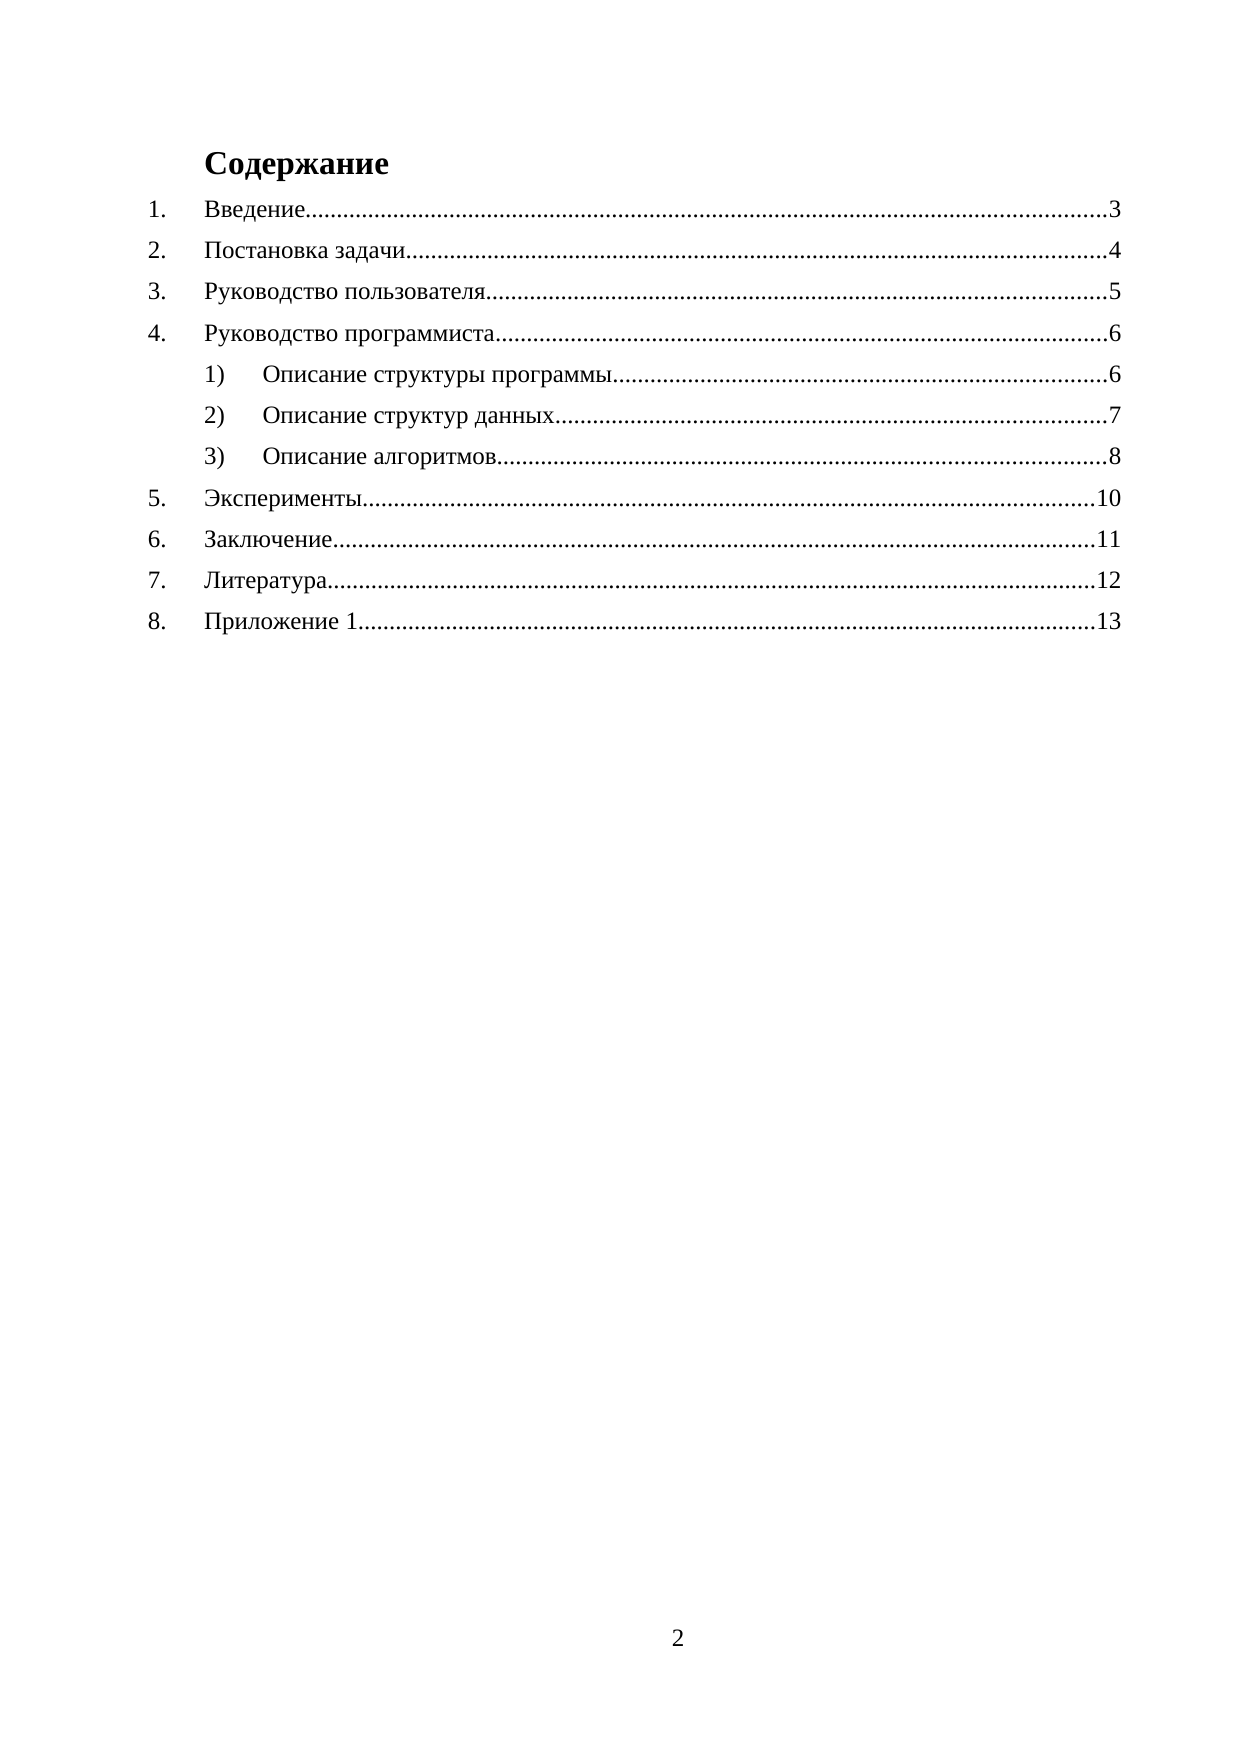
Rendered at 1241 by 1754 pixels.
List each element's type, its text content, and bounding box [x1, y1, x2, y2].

text 4. Руководство программиста 6 [148, 318, 1152, 346]
text 3) Описание алгоритмов 8 [204, 441, 1152, 470]
text 6. Заключение 11 [148, 524, 1152, 553]
text 1) Описание структуры программы 6 [204, 359, 1152, 388]
text 3. Руководство пользователя 5 [148, 276, 1152, 305]
text 2) Описание структур данных 7 [204, 400, 1152, 429]
text 1. Введение 3 [148, 194, 1152, 223]
text 8. Приложение 1 13 [148, 606, 1152, 635]
text 2. Постановка задачи 4 [148, 235, 1152, 264]
text 5. Эксперименты 10 [148, 483, 1152, 511]
text 7. Литература 12 [148, 565, 1152, 594]
text Содержание [148, 143, 1152, 181]
